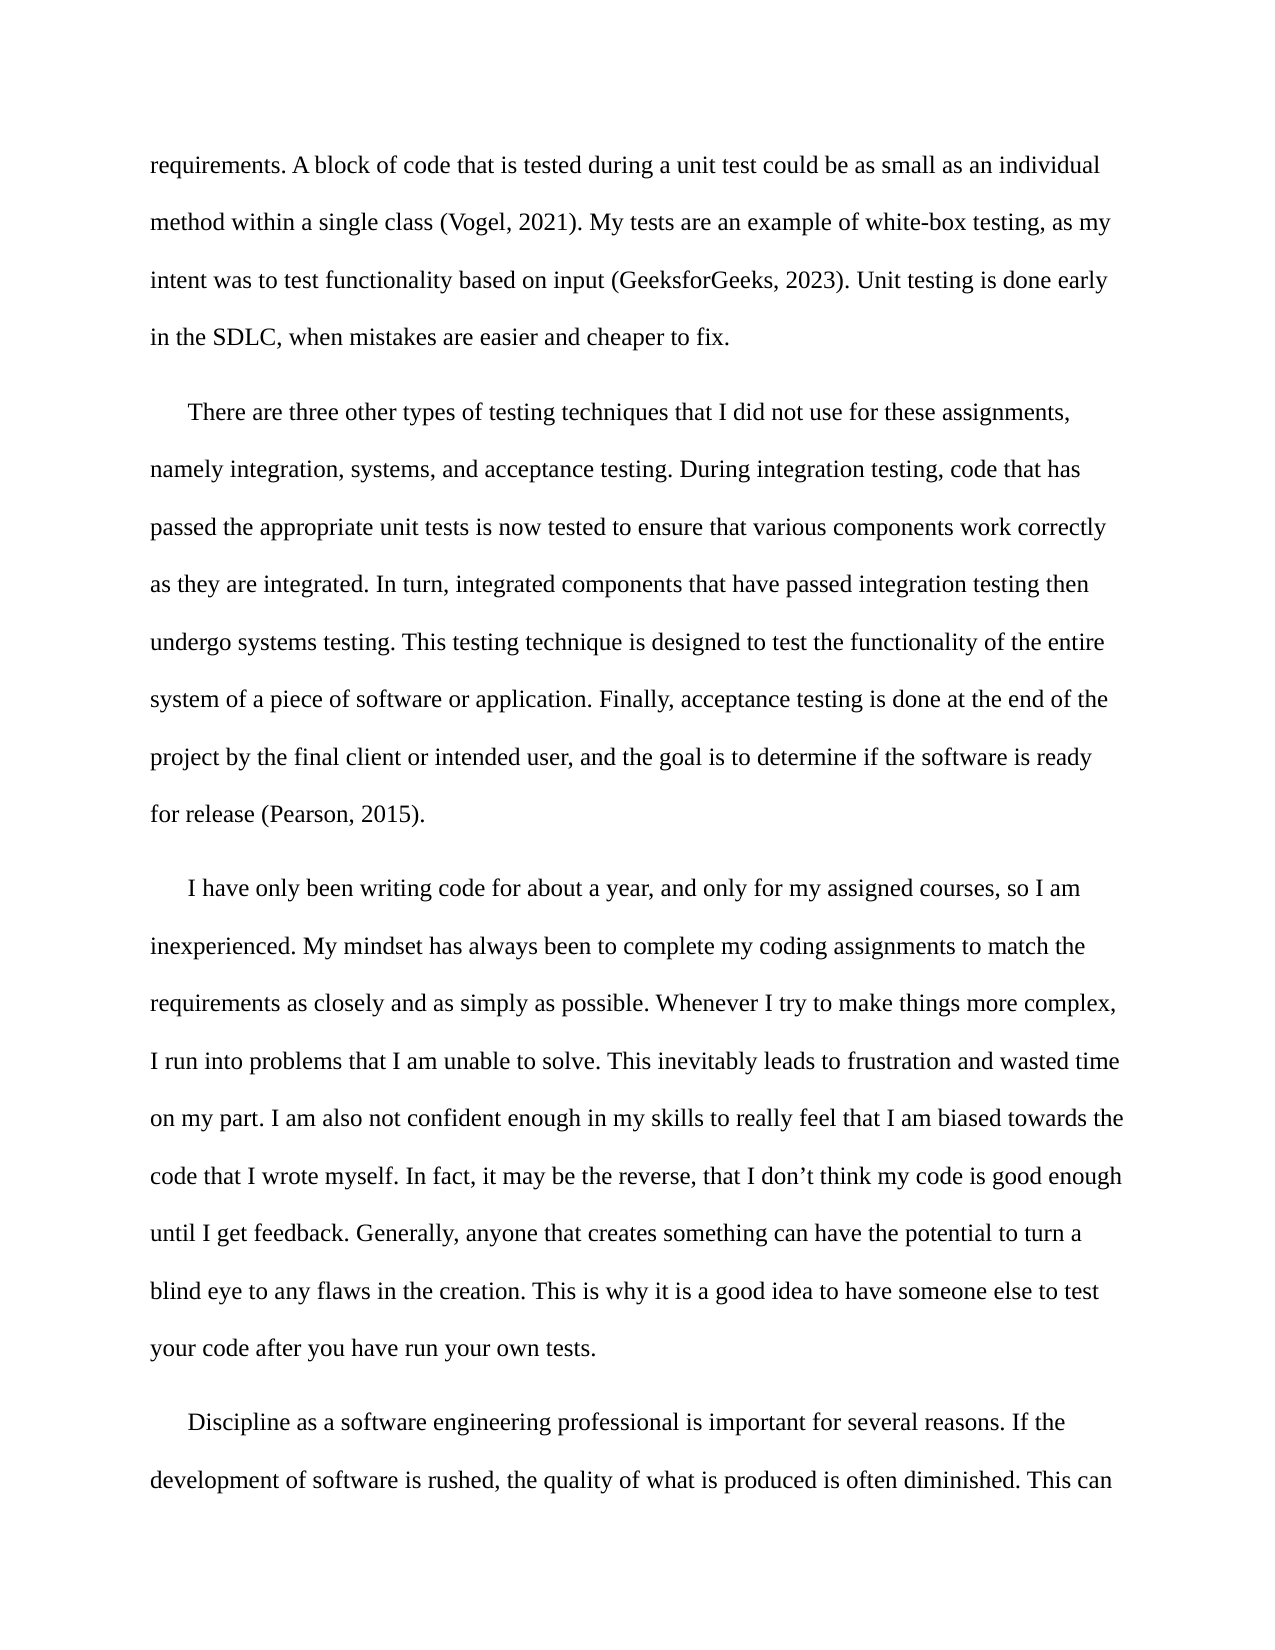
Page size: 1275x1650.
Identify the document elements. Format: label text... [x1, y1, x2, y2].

text There are three other types of testing techniques that I did not use for these assignments, namely integration, systems, and acceptance testing. During integration testing, code that has passed the appropriate unit tests is now tested to ensure that various components work correctly as they are integrated. In turn, integrated components that have passed integration testing then undergo systems testing. This testing technique is designed to test the functionality of the entire system of a piece of software or application. Finally, acceptance testing is done at the end of the project by the final client or intended user, and the goal is to determine if the software is ready for release (Pearson, 2015). [150, 397, 1125, 828]
text I have only been writing code for about a year, and only for my assigned courses, so I am inexperienced. My mindset has always been to complete my coding assignments to match the requirements as closely and as simply as possible. Whenever I try to make things more complex, I run into problems that I am unable to solve. This inevitably leads to frustration and wasted time on my part. I am also not confident enough in my skills to really feel that I am biased towards the code that I wrote myself. In fact, it may be the reverse, that I don’t think my code is good enough until I get feedback. Generally, anyone that creates something can have the potential to turn a blind eye to any flaws in the creation. This is why it is a good idea to have someone else to test your code after you have run your own tests. [150, 873, 1125, 1362]
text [150, 1407, 1125, 1494]
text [150, 150, 1125, 351]
